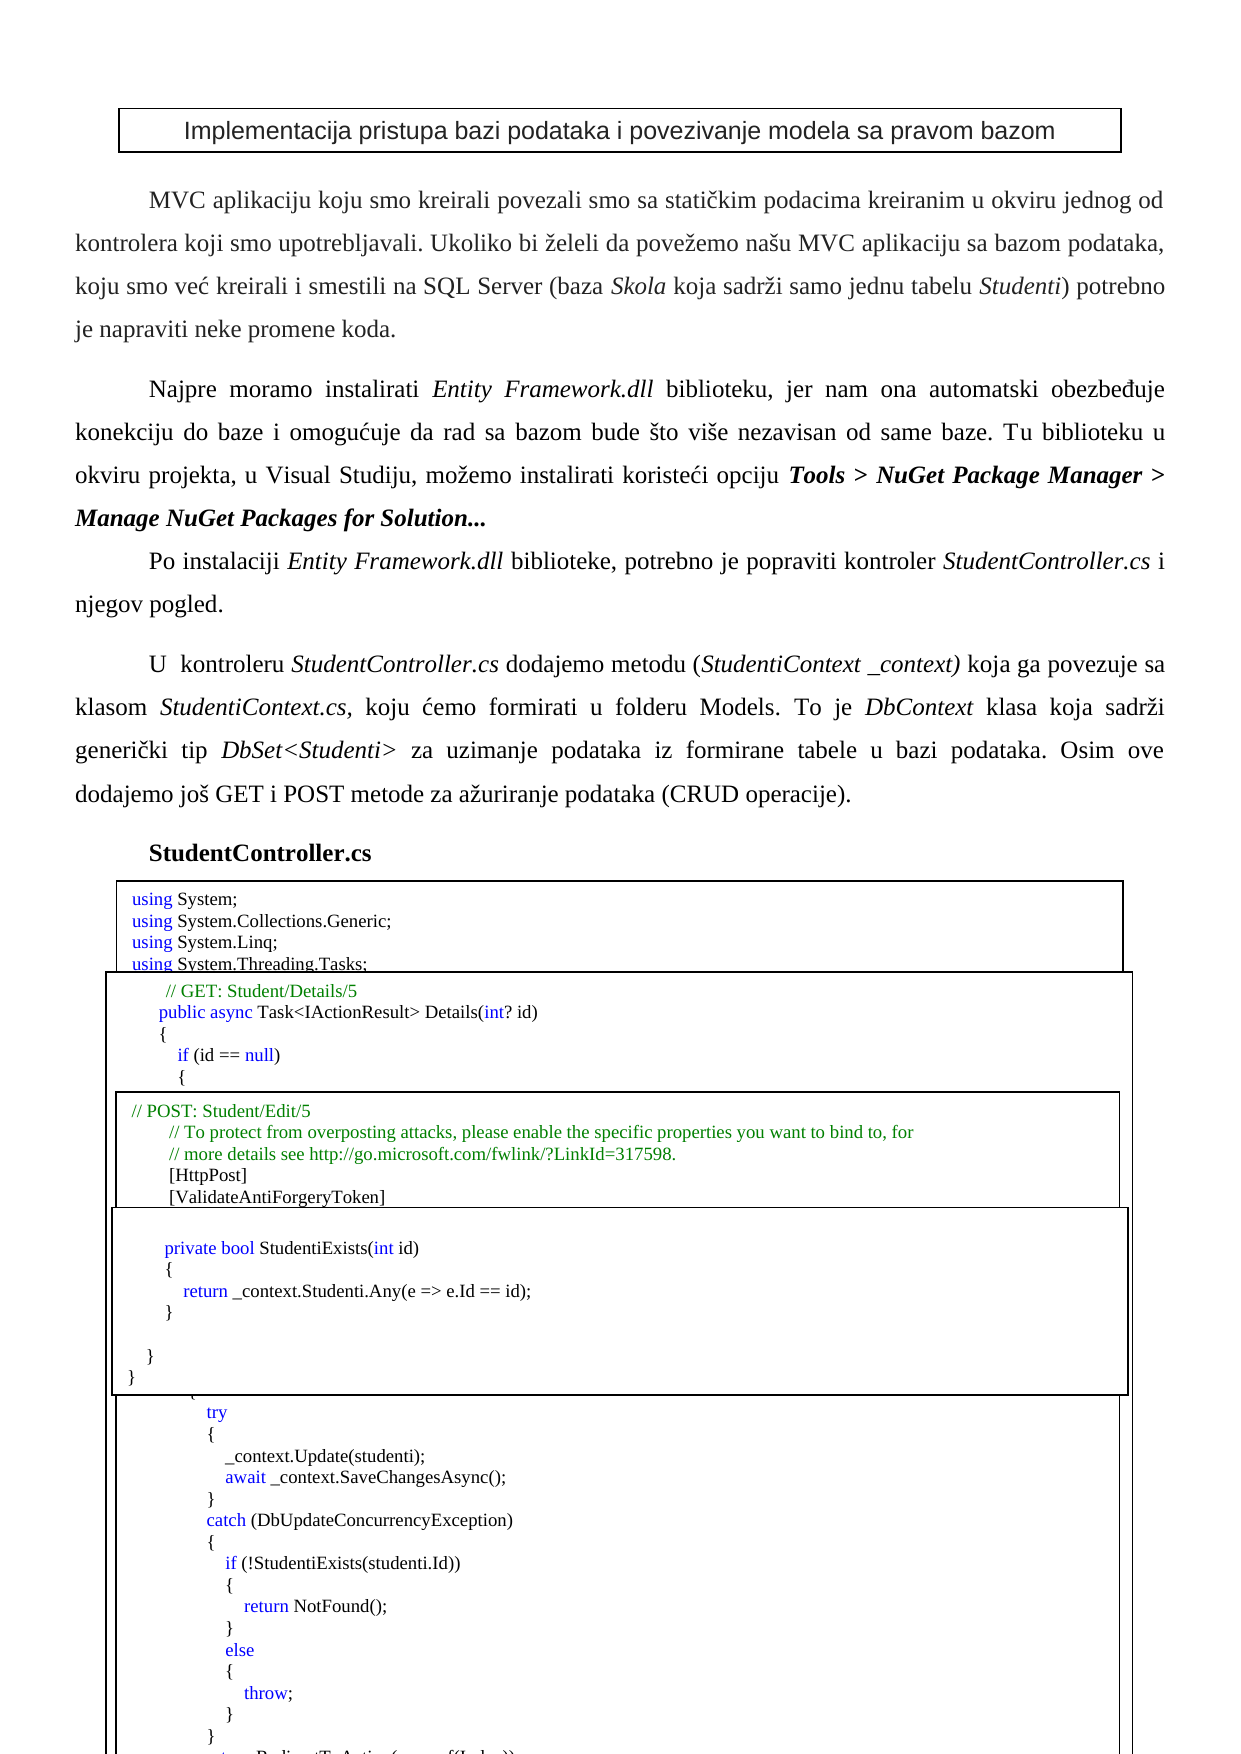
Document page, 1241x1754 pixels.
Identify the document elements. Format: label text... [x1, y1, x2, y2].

text U kontroleru StudentController.cs dodajemo metodu (StudentiContext _context) koja ga povezuje sa klasom StudentiContext.cs, koju ćemo formirati u folderu Models. To je DbContext klasa koja sadrži generički tip DbSet<Studenti> za uzimanje podataka iz formirane tabele u bazi podataka. Osim ove dodajemo još GET i POST metode za ažuriranje podataka (CRUD operacije). [75, 649, 1165, 807]
text Po instalaciji Entity Framework.dll biblioteke, potrebno je popraviti kontroler StudentController.cs i njegov pogled. [75, 546, 1165, 618]
text MVC aplikaciju koju smo kreirali povezali smo sa statičkim podacima kreiranim u okviru jednog od kontrolera koji smo upotrebljavali. Ukoliko bi želeli da povežemo našu MVC aplikaciju sa bazom podataka, koju smo već kreirali i smestili na SQL Server (baza Skola koja sadrži samo jednu tabelu Studenti) potrebno je napraviti neke promene koda. [75, 123, 1165, 343]
text StudentController.cs [75, 838, 1165, 867]
text Najpre moramo instalirati Entity Framework.dll biblioteku, jer nam ona automatski obezbeđuje konekciju do baze i omogućuje da rad sa bazom bude što više nezavisan od same baze. Tu biblioteku u okviru projekta, u Visual Studiju, možemo instalirati koristeći opciju Tools > NuGet Package Manager > Manage NuGet Packages for Solution... [75, 374, 1165, 532]
